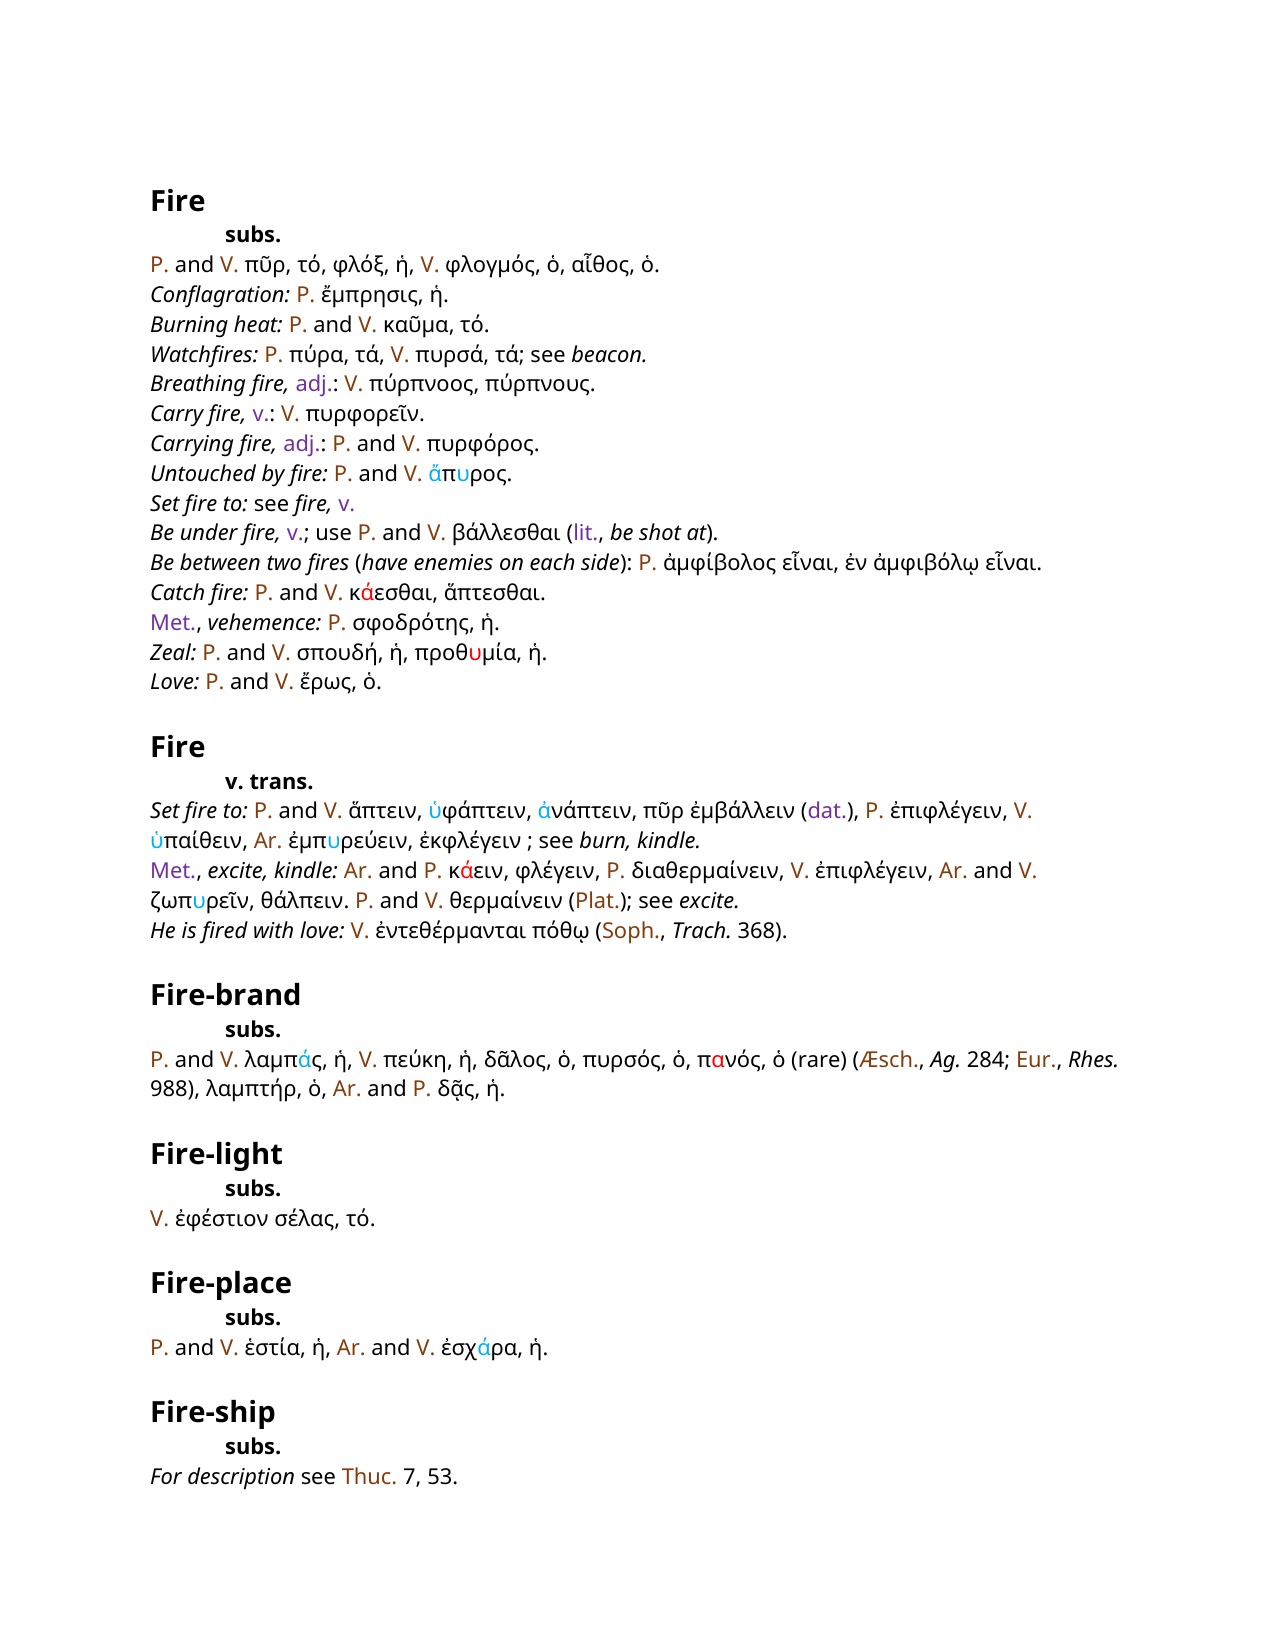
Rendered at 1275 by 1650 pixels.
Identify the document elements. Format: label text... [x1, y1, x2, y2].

text Fire v. trans. [150, 726, 1125, 795]
text For description see Thuc. 7, 53. [150, 1461, 1125, 1490]
text Untouched by fire: P. and V. ἄπυρος. [150, 458, 1125, 488]
text Carrying fire, adj.: P. and V. πυρφόρος. [150, 428, 1125, 458]
text Be between two fires (have enemies on each side): P. ἀμφίβολος εἶναι, ἐν ἀμφιβόλῳ εἶναι. [150, 547, 1125, 577]
text Watchfires: P. πύρα, τά, V. πυρσά, τά; see beacon. [150, 339, 1125, 368]
text P. and V. λαμπάς, ἡ, V. πεύκη, ἡ, δᾶλος, ὁ, πυρσός, ὁ, πανός, ὁ (rare) (Æsch., Ag. 284; Eur., Rhes. 988), λαμπτήρ, ὁ, Ar. and P. δᾷς, ἡ. [150, 1044, 1125, 1103]
text Met., vehemence: P. σφοδρότης, ἡ. [150, 607, 1125, 637]
text Fire-place subs. [150, 1262, 1125, 1332]
text Conflagration: P. ἔμπρησις, ἡ. [150, 279, 1125, 309]
text V. ἐφέστιον σέλας, τό. [150, 1202, 1125, 1232]
text Fire-ship subs. [150, 1391, 1125, 1461]
text Love: P. and V. ἔρως, ὁ. [150, 666, 1125, 696]
text Fire-light subs. [150, 1133, 1125, 1202]
text He is fired with love: V. ἐντεθέρμανται πόθῳ (Soph., Trach. 368). [150, 914, 1125, 944]
text Met., excite, kindle: Ar. and P. κάειν, φλέγειν, P. διαθερμαίνειν, V. ἐπιφλέγειν, Ar. and V. ζωπυρεῖν, θάλπειν. P. and V. θερμαίνειν (Plat.); see excite. [150, 855, 1125, 914]
text Burning heat: P. and V. καῦμα, τό. [150, 309, 1125, 339]
text Carry fire, v.: V. πυρφορεῖν. [150, 398, 1125, 428]
text Fire-brand subs. [150, 974, 1125, 1044]
text Be under fire, v.; use P. and V. βάλλεσθαι (lit., be shot at). [150, 517, 1125, 547]
text Set fire to: see fire, v. [150, 488, 1125, 517]
text Catch fire: P. and V. κάεσθαι, ἅπτεσθαι. [150, 577, 1125, 607]
text Fire subs. [150, 180, 1125, 249]
text P. and V. πῦρ, τό, φλόξ, ἡ, V. φλογμός, ὁ, αἶθος, ὁ. [150, 249, 1125, 279]
text Zeal: P. and V. σπουδή, ἡ, προθυμία, ἡ. [150, 637, 1125, 666]
text Set fire to: P. and V. ἅπτειν, ὑφάπτειν, ἀνάπτειν, πῦρ ἐμβάλλειν (dat.), P. ἐπιφλέγειν, V. ὑπαίθειν, Ar. ἐμπυρεύειν, ἐκφλέγειν ; see burn, kindle. [150, 795, 1125, 855]
text Breathing fire, adj.: V. πύρπνοος, πύρπνους. [150, 368, 1125, 398]
text P. and V. ἑστία, ἡ, Ar. and V. ἐσχάρα, ἡ. [150, 1332, 1125, 1361]
